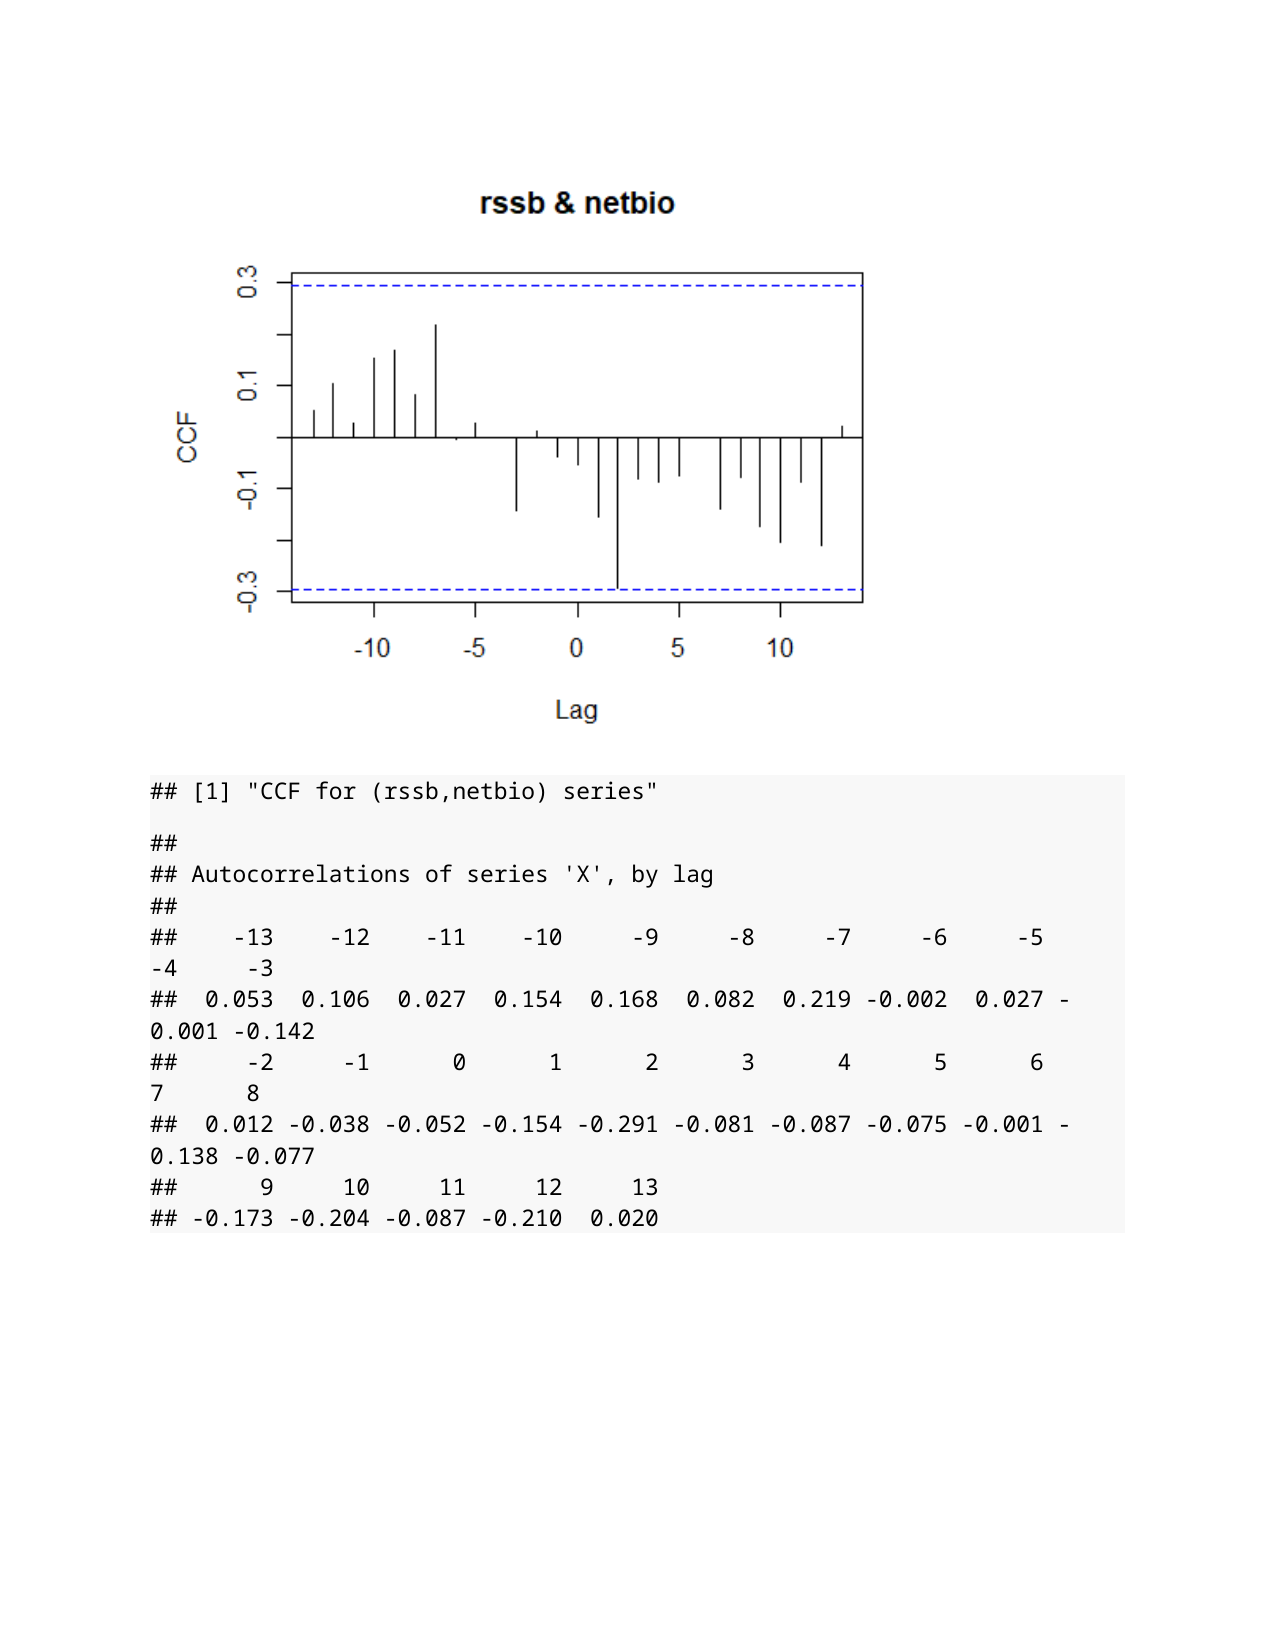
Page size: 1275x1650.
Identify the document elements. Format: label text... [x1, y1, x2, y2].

text ## [1] "CCF for (rssb,netbio) series" [150, 775, 1125, 806]
picture [168, 150, 927, 757]
text ## ## Autocorrelations of series 'X', by lag ## ## -13 -12 -11 -10 -9 -8 -7 -6 -5 -4 -3 ## 0.053 0.106 0.027 0.154 0.168 0.082 0.219 -0.002 0.027 -0.001 -0.142 ## -2 -1 0 1 2 3 4 5 6 7 8 ## 0.012 -0.038 -0.052 -0.154 -0.291 -0.081 -0.087 -0.075 -0.001 -0.138 -0.077 ## 9 10 11 12 13 ## -0.173 -0.204 -0.087 -0.210 0.020 [150, 827, 1125, 1233]
